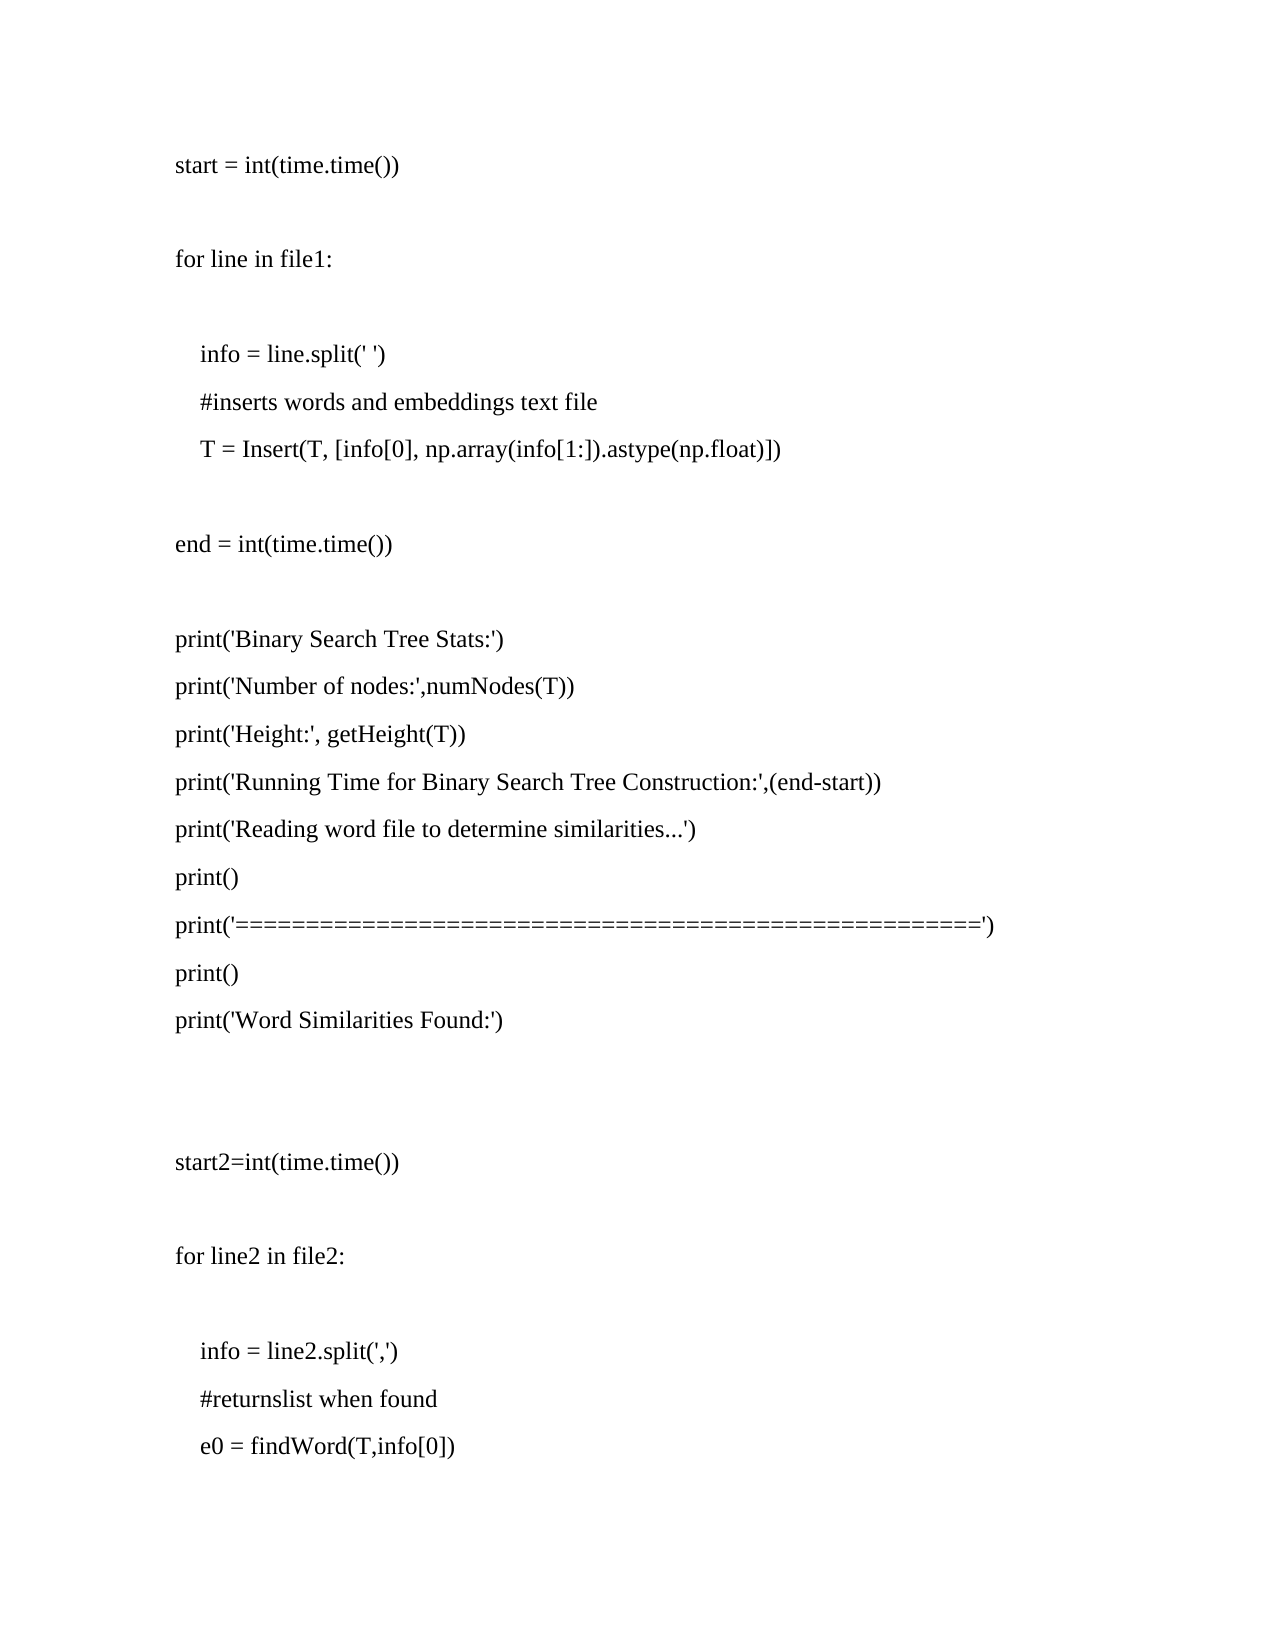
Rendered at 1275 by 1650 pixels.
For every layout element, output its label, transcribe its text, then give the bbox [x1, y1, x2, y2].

text print('Height:', getHeight(T)) [150, 719, 1125, 748]
text for line2 in file2: [150, 1241, 1125, 1270]
text print('Running Time for Binary Search Tree Construction:',(end-start)) [150, 767, 1125, 796]
text end = int(time.time()) [150, 529, 1125, 558]
text #returnslist when found [150, 1384, 1125, 1412]
text print('Word Similarities Found:') [150, 1005, 1125, 1034]
text print() [150, 862, 1125, 891]
text info = line2.split(',') [150, 1336, 1125, 1365]
text for line in file1: [150, 244, 1125, 273]
text print('Number of nodes:',numNodes(T)) [150, 671, 1125, 700]
text e0 = findWord(T,info[0]) [150, 1431, 1125, 1460]
text info = line.split(' ') [150, 339, 1125, 368]
text print('Reading word file to determine similarities...') [150, 814, 1125, 843]
text print() [150, 958, 1125, 986]
text #inserts words and embeddings text file [150, 387, 1125, 416]
text print('=====================================================') [150, 910, 1125, 939]
text T = Insert(T, [info[0], np.array(info[1:]).astype(np.float)]) [150, 434, 1125, 463]
text start = int(time.time()) [150, 150, 1125, 179]
text start2=int(time.time()) [150, 1147, 1125, 1176]
text print('Binary Search Tree Stats:') [150, 624, 1125, 652]
